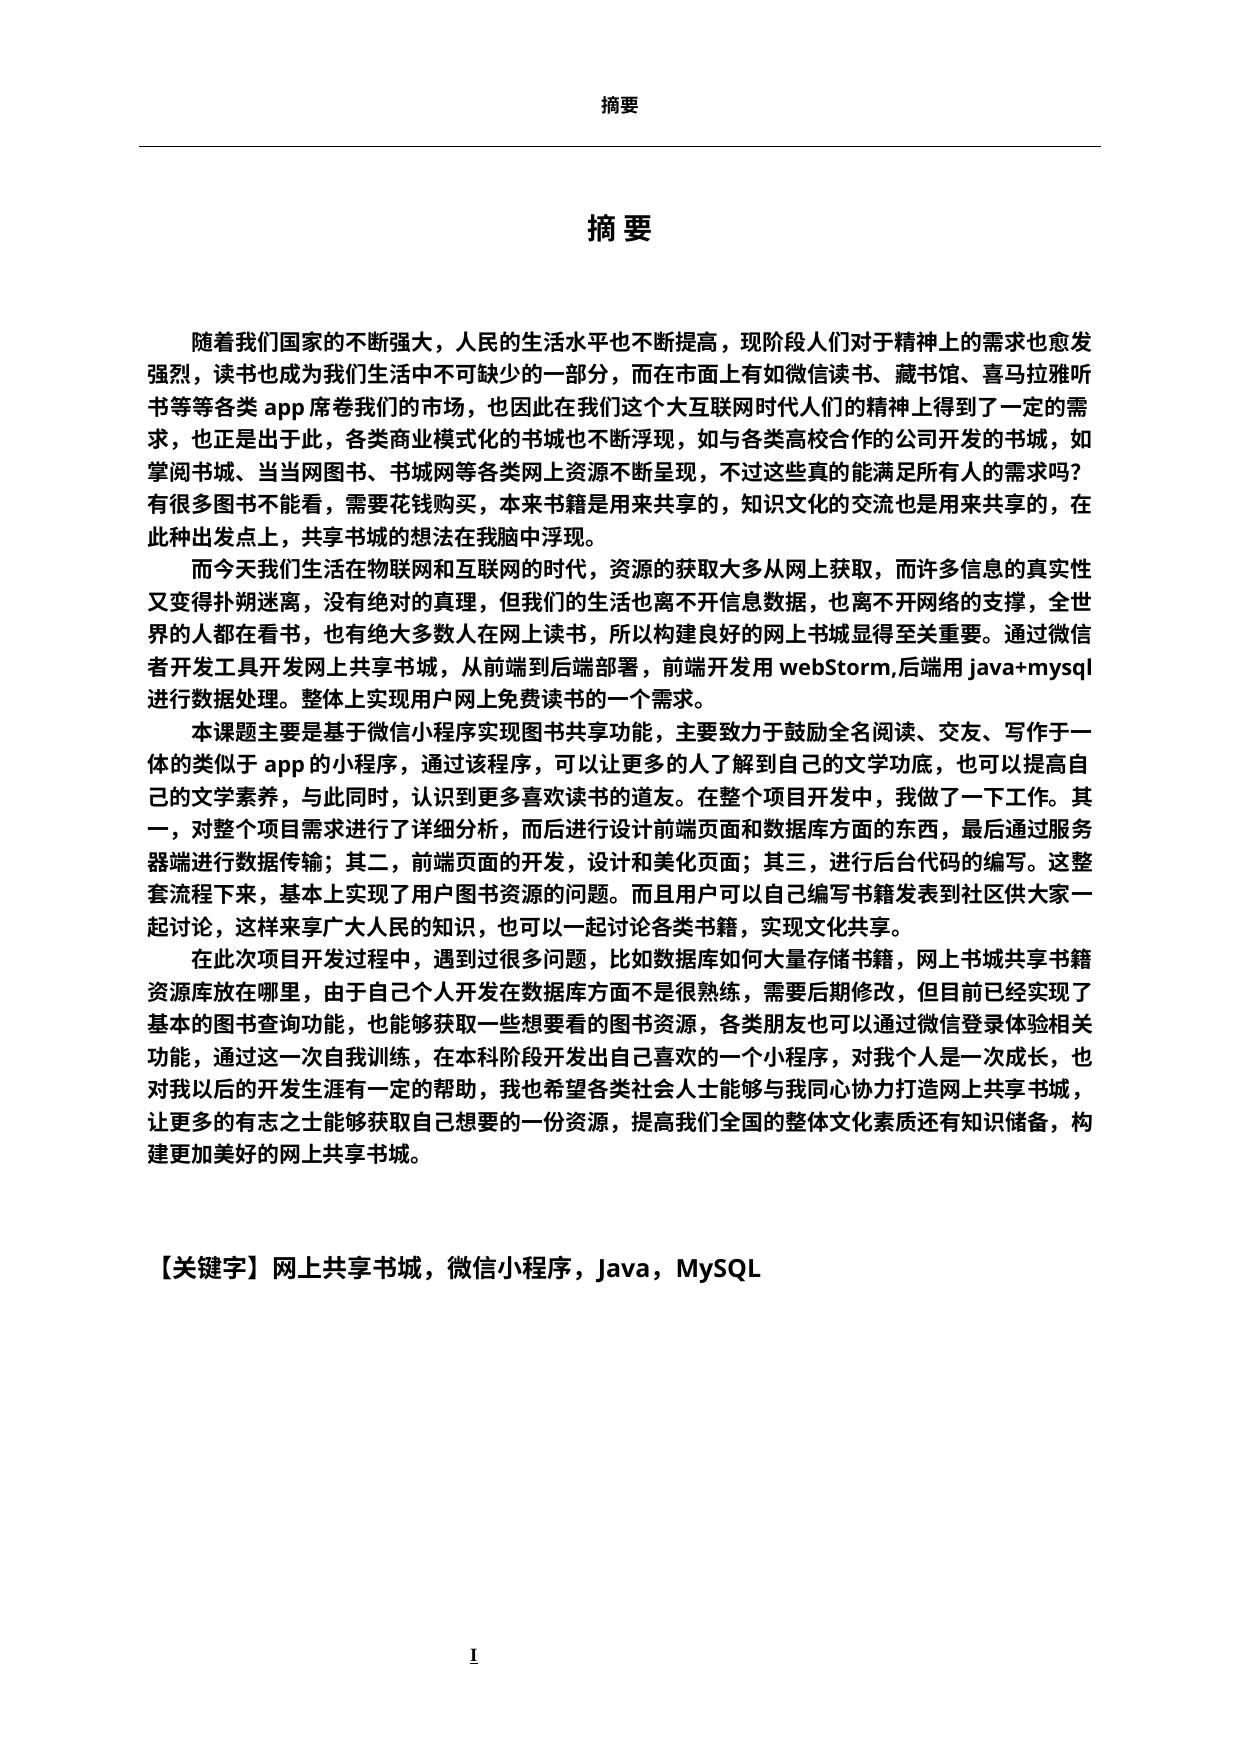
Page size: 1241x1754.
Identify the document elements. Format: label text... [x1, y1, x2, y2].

text 在此次项目开发过程中，遇到过很多问题，比如数据库如何大量存储书籍，网上书城共享书籍资源库放在哪里，由于自己个人开发在数据库方面不是很熟练，需要后期修改，但目前已经实现了基本的图书查询功能，也能够获取一些想要看的图书资源，各类朋友也可以通过微信登录体验相关功能，通过这一次自我训练，在本科阶段开发出自己喜欢的一个小程序，对我个人是一次成长，也对我以后的开发生涯有一定的帮助，我也希望各类社会人士能够与我同心协力打造网上共享书城，让更多的有志之士能够获取自己想要的一份资源，提高我们全国的整体文化素质还有知识储备，构建更加美好的网上共享书城。 [148, 942, 1093, 1169]
text 【关键字】网上共享书城，微信小程序，Java，MySQL [148, 1234, 1093, 1299]
text 摘 要 [148, 194, 1093, 259]
text 本课题主要是基于微信小程序实现图书共享功能，主要致力于鼓励全名阅读、交友、写作于一体的类似于app的小程序，通过该程序，可以让更多的人了解到自己的文学功底，也可以提高自己的文学素养，与此同时，认识到更多喜欢读书的道友。在整个项目开发中，我做了一下工作。其一，对整个项目需求进行了详细分析，而后进行设计前端页面和数据库方面的东西，最后通过服务器端进行数据传输；其二，前端页面的开发，设计和美化页面；其三，进行后台代码的编写。这整套流程下来，基本上实现了用户图书资源的问题。而且用户可以自己编写书籍发表到社区供大家一起讨论，这样来享广大人民的知识，也可以一起讨论各类书籍，实现文化共享。 [148, 714, 1093, 942]
text 而今天我们生活在物联网和互联网的时代，资源的获取大多从网上获取，而许多信息的真实性又变得扑朔迷离，没有绝对的真理，但我们的生活也离不开信息数据，也离不开网络的支撑，全世界的人都在看书，也有绝大多数人在网上读书，所以构建良好的网上书城显得至关重要。通过微信者开发工具开发网上共享书城，从前端到后端部署，前端开发用webStorm,后端用java+mysql进行数据处理。整体上实现用户网上免费读书的一个需求。 [148, 552, 1093, 714]
text 随着我们国家的不断强大，人民的生活水平也不断提高，现阶段人们对于精神上的需求也愈发强烈，读书也成为我们生活中不可缺少的一部分，而在市面上有如微信读书、藏书馆、喜马拉雅听书等等各类app席卷我们的市场，也因此在我们这个大互联网时代人们的精神上得到了一定的需求，也正是出于此，各类商业模式化的书城也不断浮现，如与各类高校合作的公司开发的书城，如掌阅书城、当当网图书、书城网等各类网上资源不断呈现，不过这些真的能满足所有人的需求吗？有很多图书不能看，需要花钱购买，本来书籍是用来共享的，知识文化的交流也是用来共享的，在此种出发点上，共享书城的想法在我脑中浮现。 [148, 324, 1093, 552]
